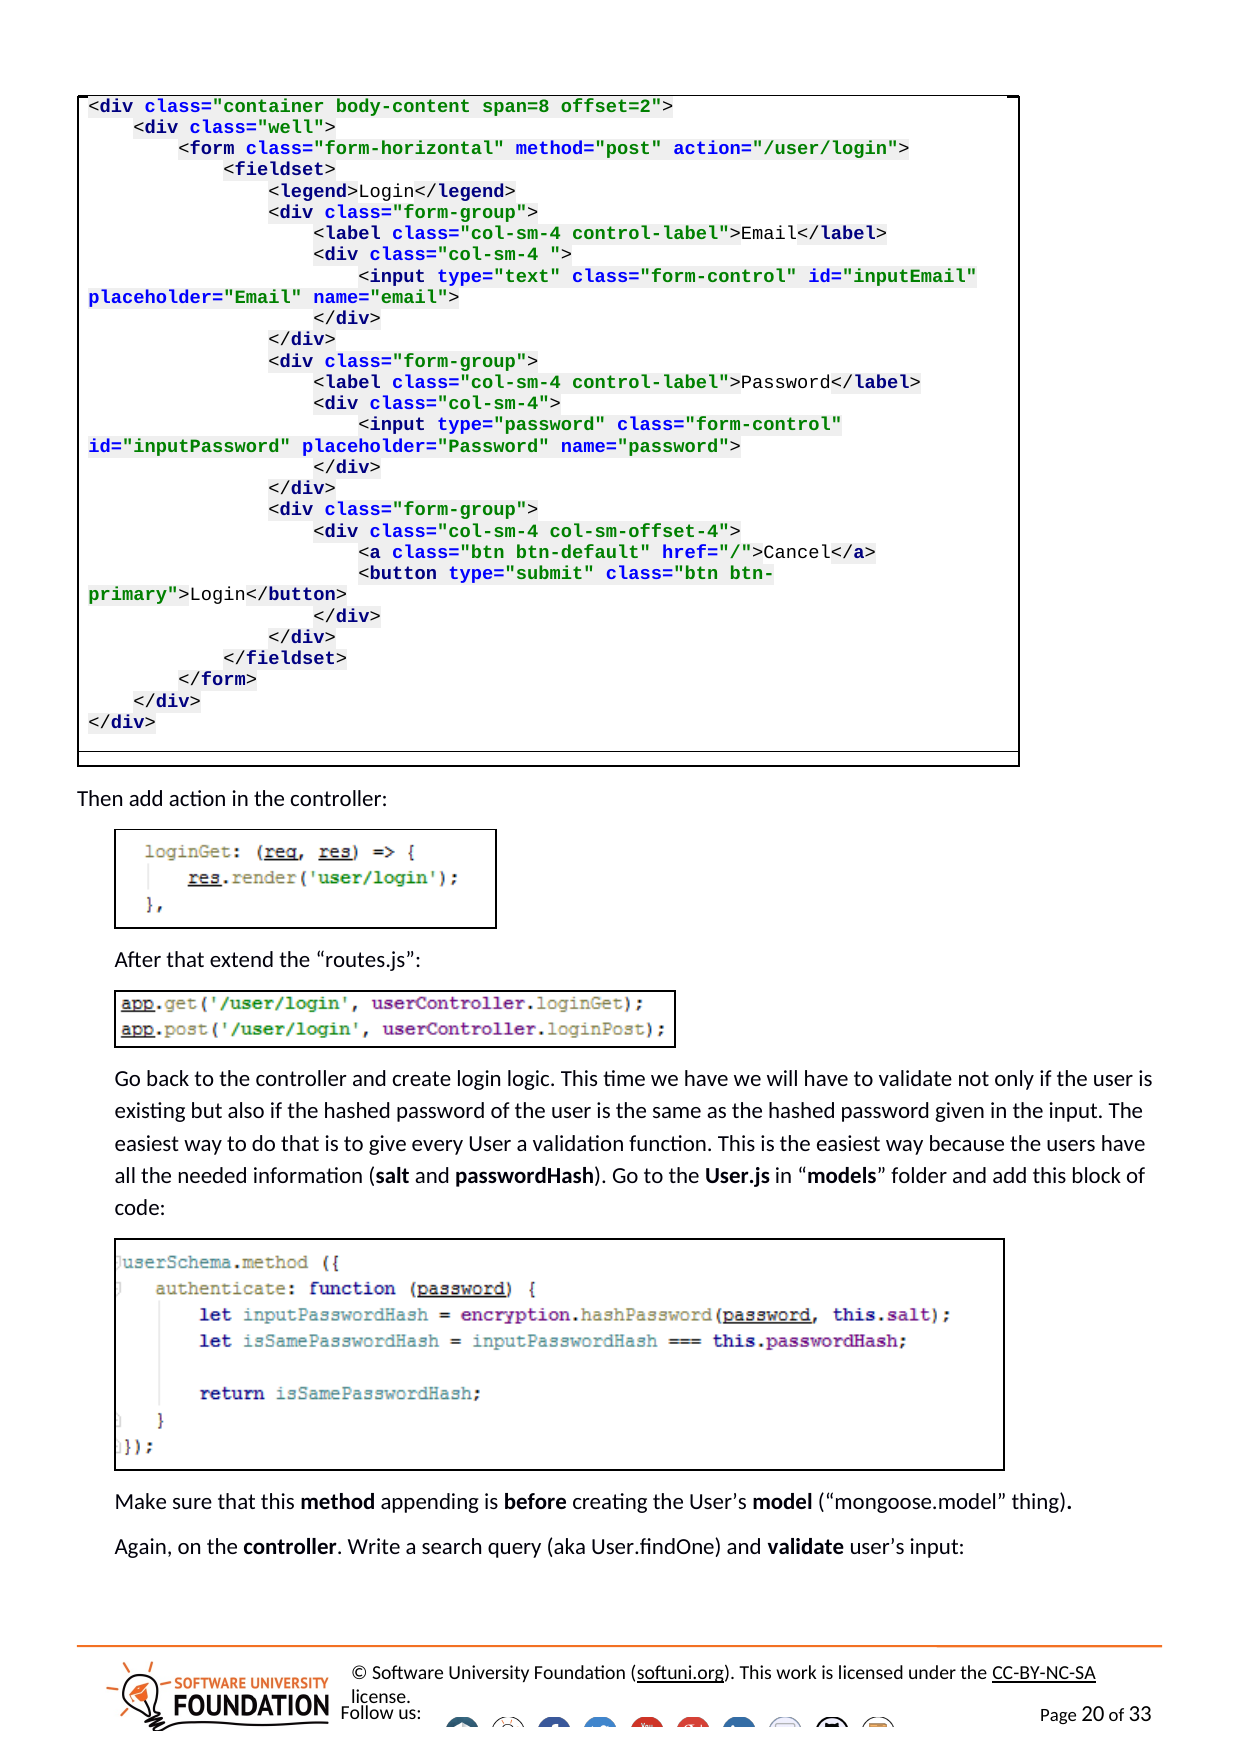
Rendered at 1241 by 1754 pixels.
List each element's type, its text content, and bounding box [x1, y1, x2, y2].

picture [630, 1717, 663, 1727]
text Make sure that this method appending is before creating the User’s model (“mongoose.model” thing). [114, 1487, 1163, 1515]
picture [116, 992, 674, 1046]
picture [116, 830, 495, 927]
text After that extend the “routes.js”: [114, 945, 1163, 973]
text Then add action in the controller: [77, 784, 1163, 812]
picture [445, 1717, 478, 1727]
picture [537, 1717, 571, 1727]
text Again, on the controller. Write a search query (aka User.findOne) and validate user’s input: [114, 1532, 1163, 1560]
picture [861, 1717, 895, 1727]
picture [116, 1240, 1003, 1469]
picture [583, 1717, 617, 1727]
picture [722, 1717, 756, 1727]
picture [491, 1717, 525, 1727]
text Go back to the controller and create login logic. This time we have we will have to validate not only if the user is existing but also if the hashed password of the user is the same as the hashed password given in the input. The easiest way to do that is to give every User a validation function. This is the easiest way because the users have all the needed information (salt and passwordHash). Go to the User.js in “models” folder and add this block of code: [114, 1064, 1163, 1221]
picture [105, 1661, 329, 1731]
picture [815, 1717, 848, 1727]
picture [768, 1717, 802, 1727]
picture [676, 1717, 710, 1727]
